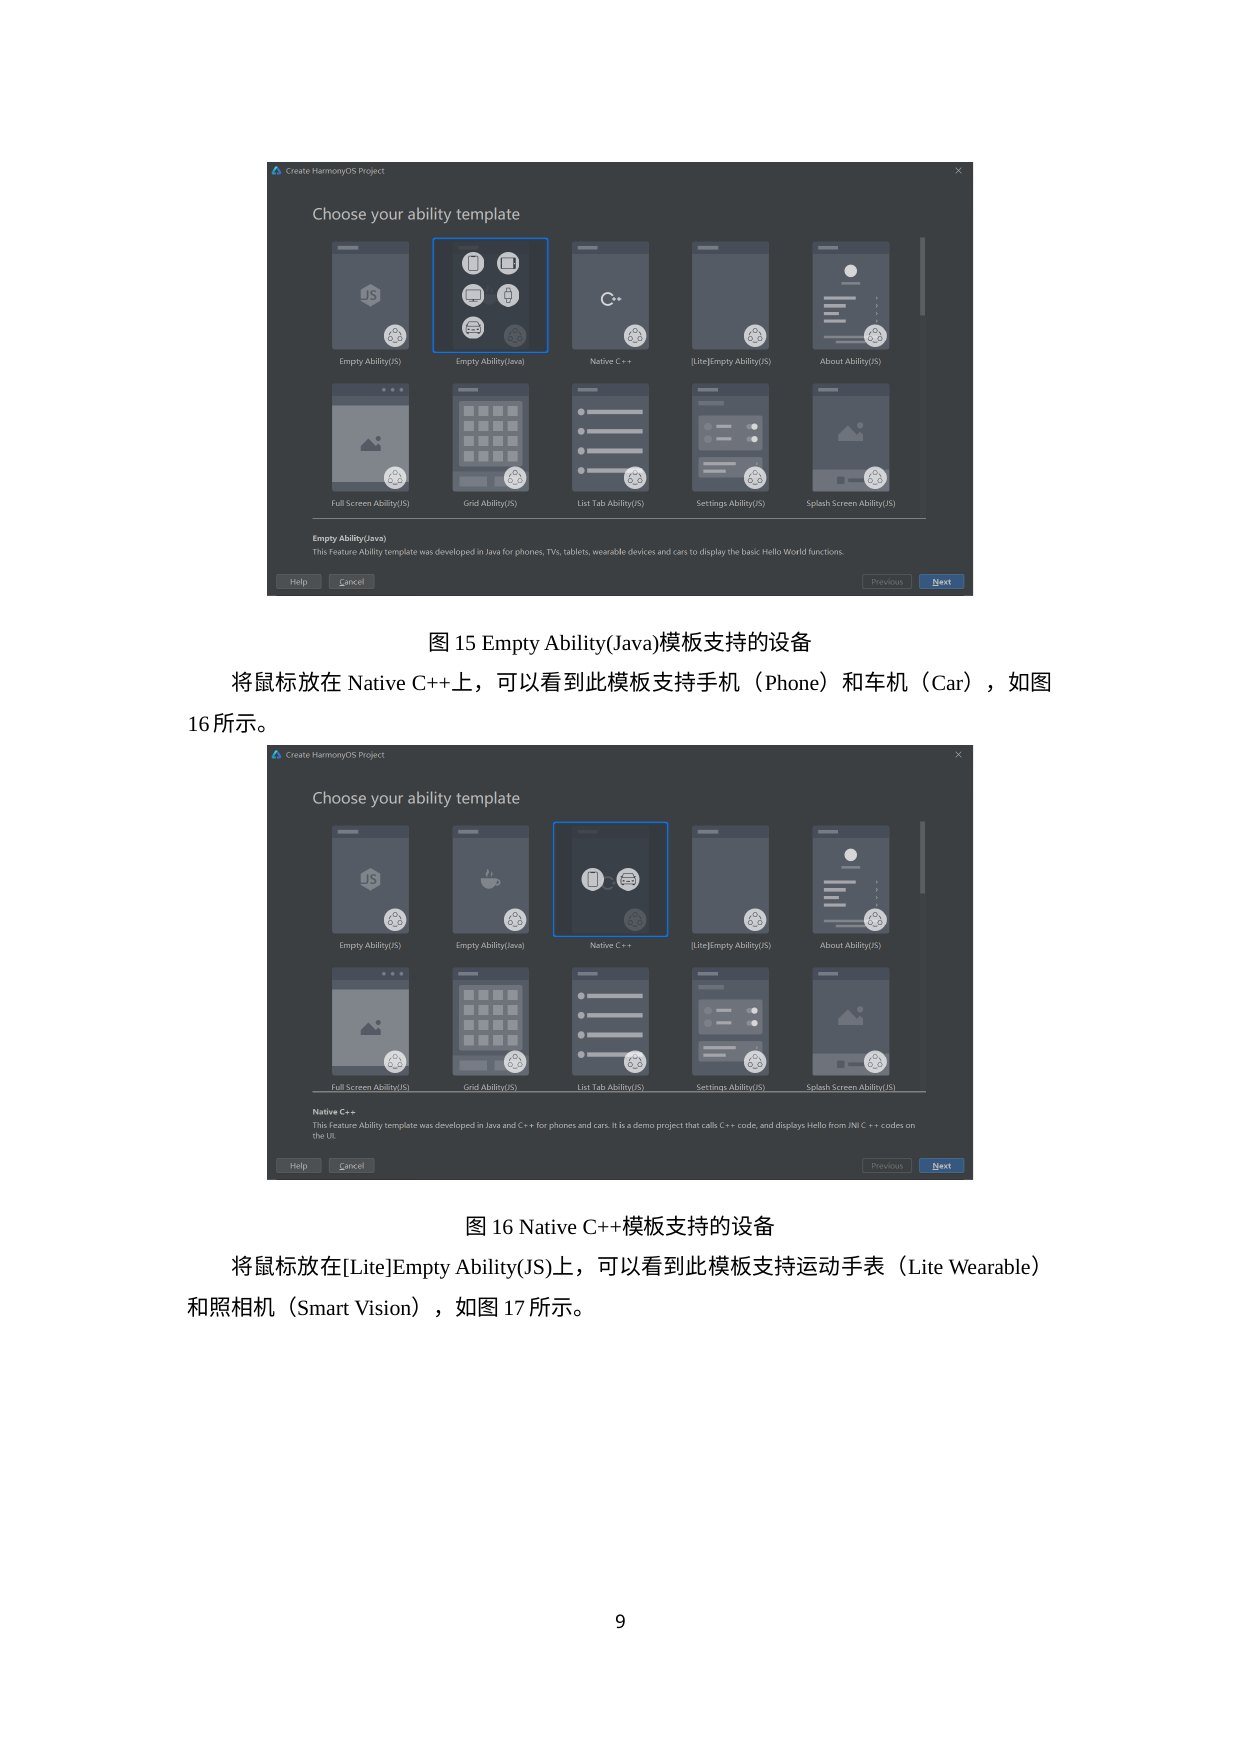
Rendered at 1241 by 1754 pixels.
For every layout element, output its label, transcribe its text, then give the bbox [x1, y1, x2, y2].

text 将鼠标放在[Lite]Empty Ability(JS)上，可以看到此模板支持运动手表（Lite Wearable）和照相机（Smart Vision），如图17所示。 [187, 1249, 1053, 1322]
picture [267, 745, 974, 1180]
text 将鼠标放在Native C++上，可以看到此模板支持手机（Phone）和车机（Car），如图16所示。 [187, 665, 1053, 738]
picture [267, 162, 974, 596]
text 图16 Native C++模板支持的设备 [187, 1208, 1053, 1241]
text 图15 Empty Ability(Java)模板支持的设备 [187, 624, 1053, 657]
